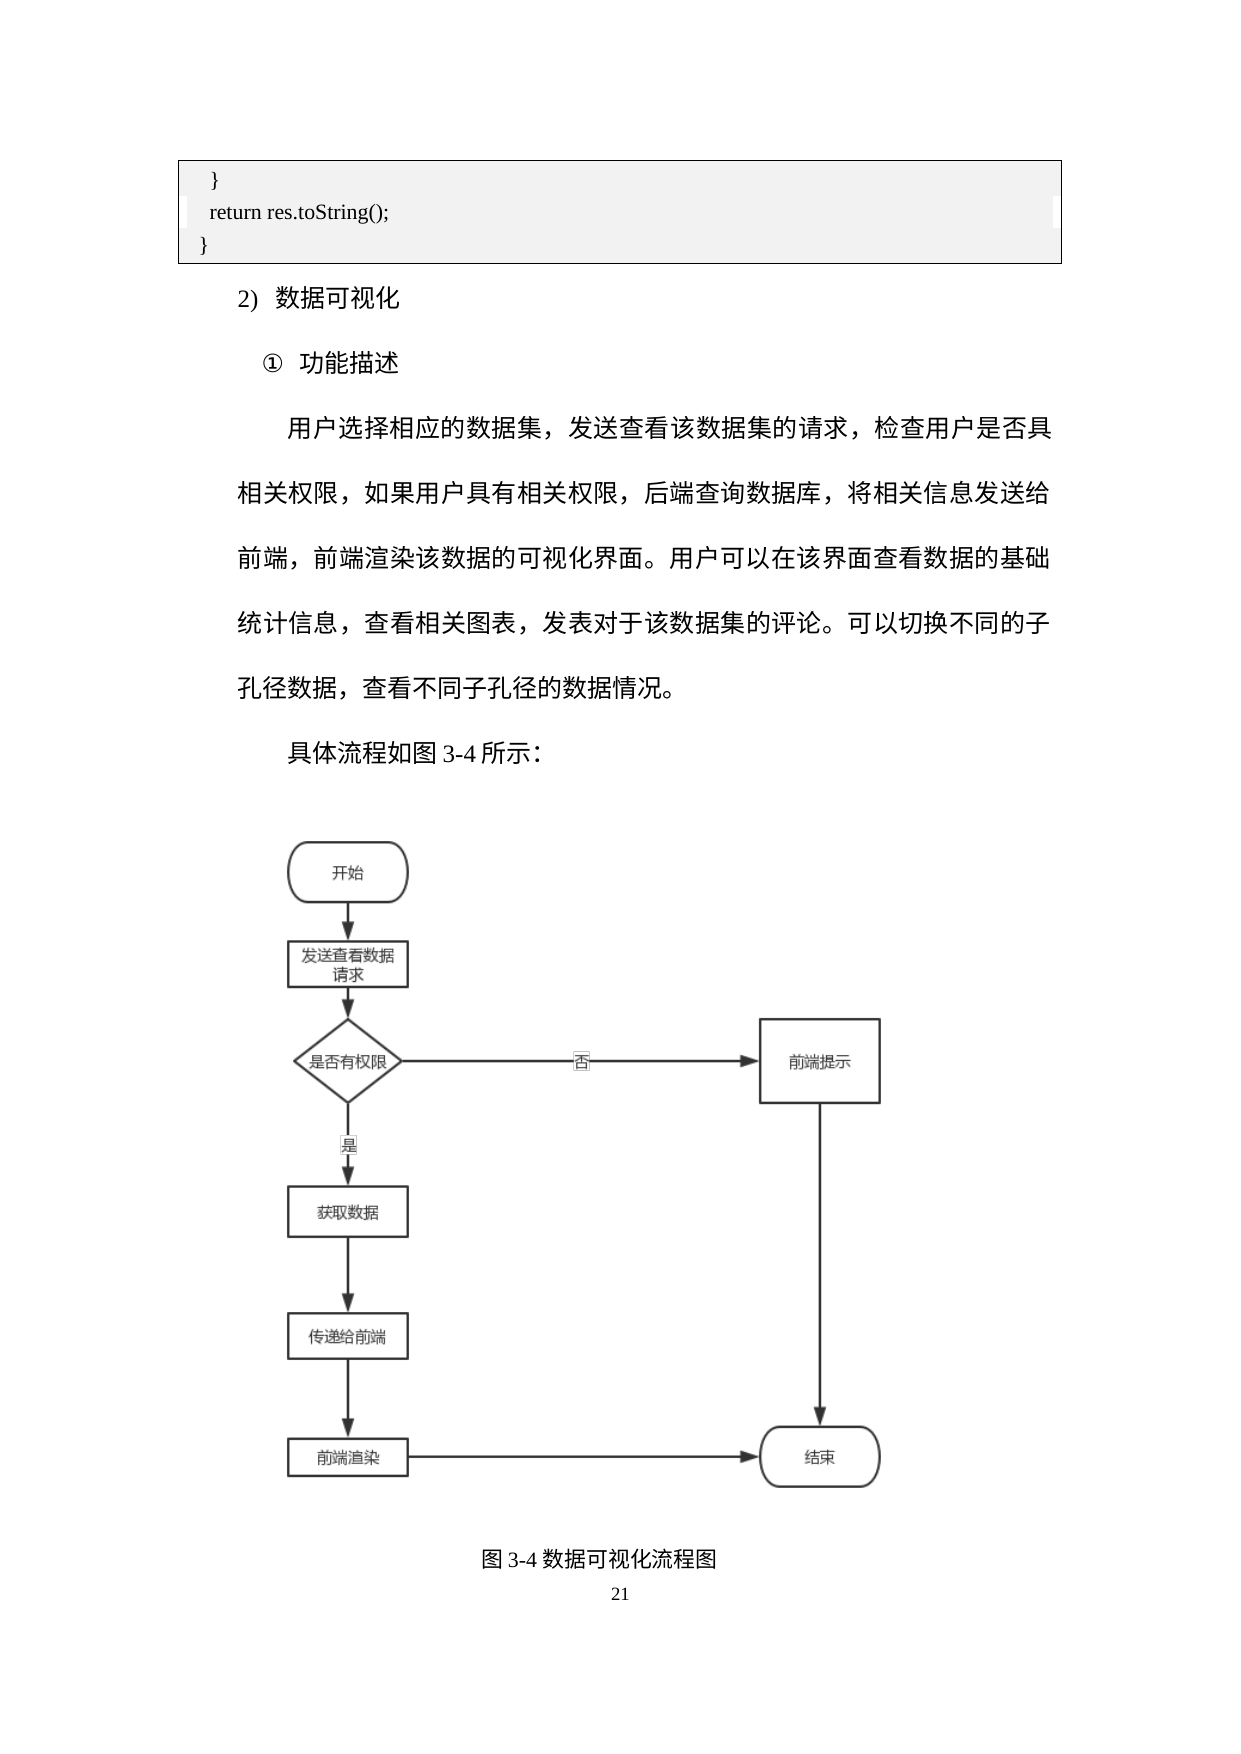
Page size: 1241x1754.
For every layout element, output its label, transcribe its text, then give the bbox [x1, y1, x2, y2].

text } [179, 161, 1061, 196]
text 具体流程如图3-4所示： [237, 719, 1053, 784]
list 数据可视化 [237, 264, 1053, 329]
text return res.toString(); [187, 196, 1053, 225]
list 功能描述 [261, 329, 1053, 394]
text 用户选择相应的数据集，发送查看该数据集的请求，检查用户是否具相关权限，如果用户具有相关权限，后端查询数据库，将相关信息发送给前端，前端渲染该数据的可视化界面。用户可以在该界面查看数据的基础统计信息，查看相关图表，发表对于该数据集的评论。可以切换不同的子孔径数据，查看不同子孔径的数据情况。 [237, 394, 1053, 719]
text } [179, 225, 1061, 263]
picture [231, 785, 918, 1525]
